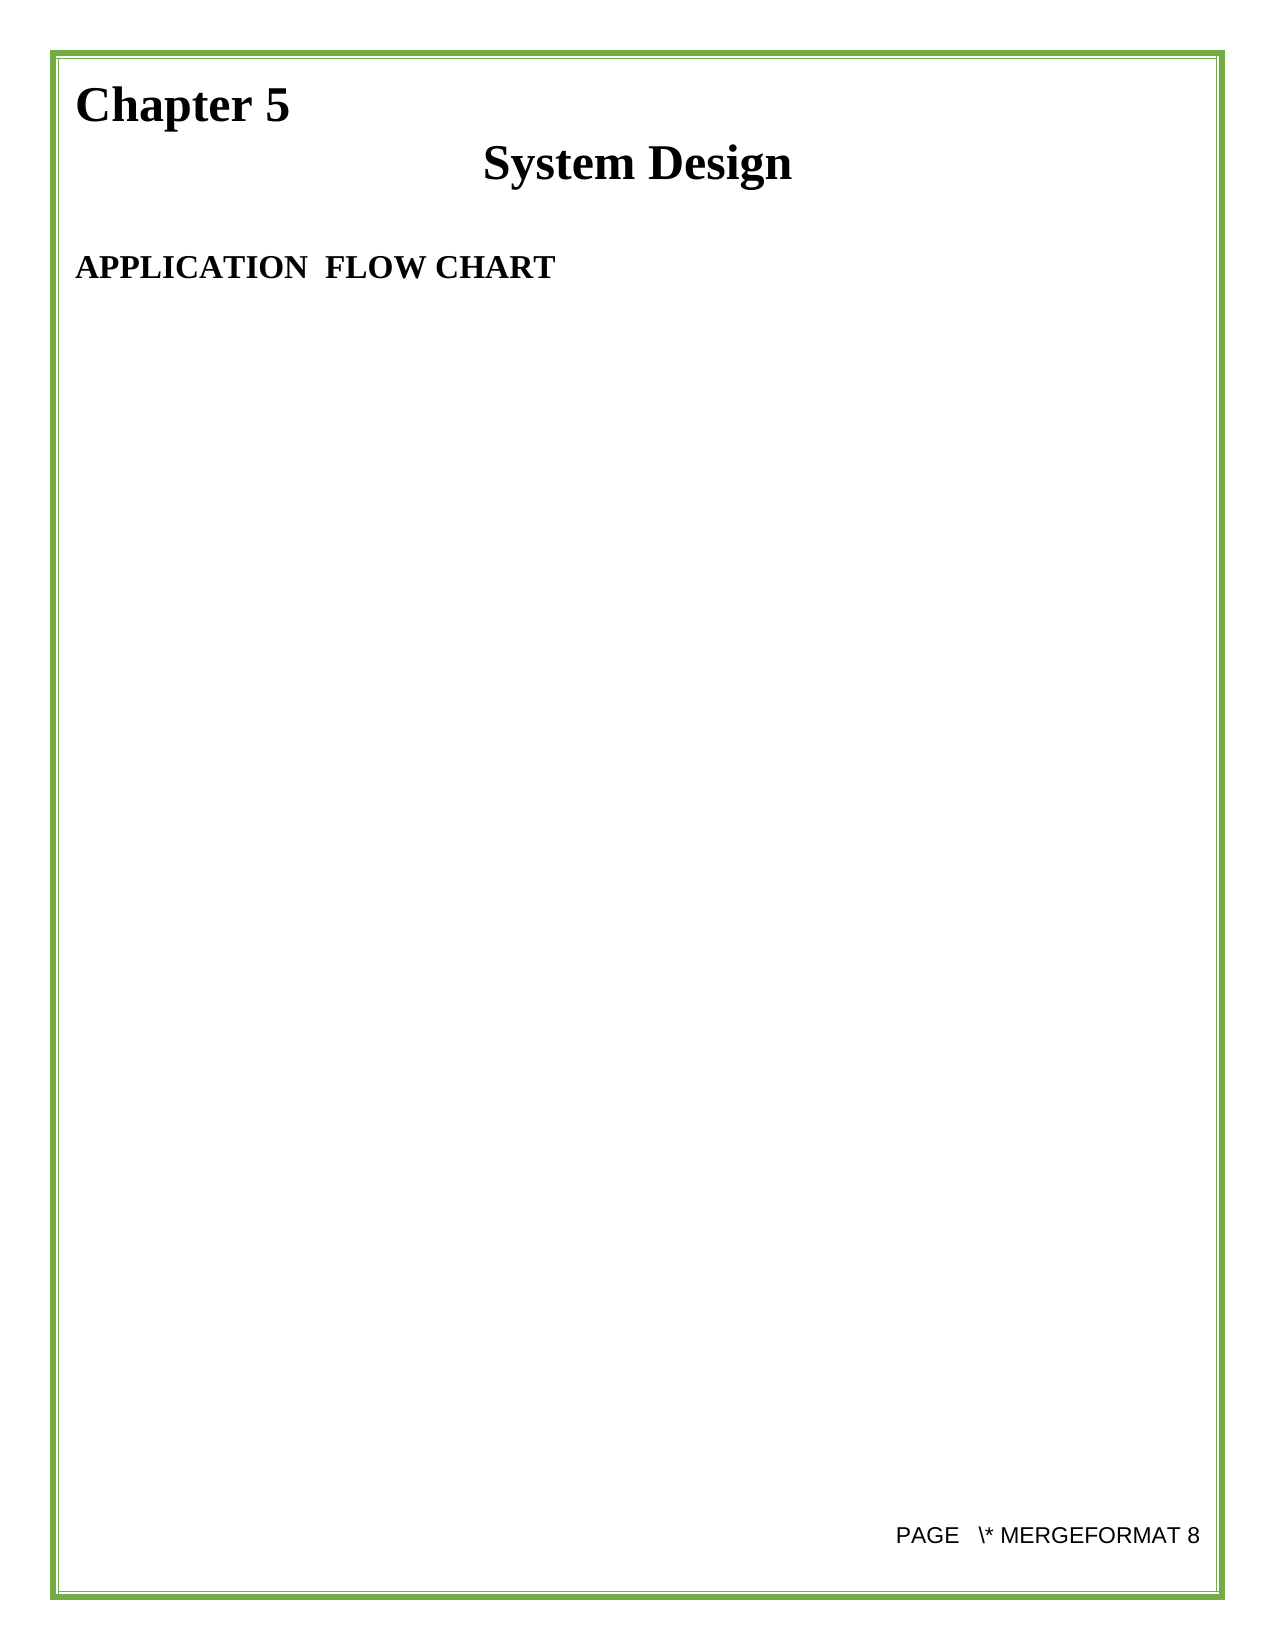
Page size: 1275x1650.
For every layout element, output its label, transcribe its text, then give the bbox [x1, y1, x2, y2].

subtitle APPLICATION FLOW CHART [75, 247, 1200, 286]
subtitle Chapter 5 [75, 75, 1200, 132]
subtitle System Design [75, 132, 1200, 190]
